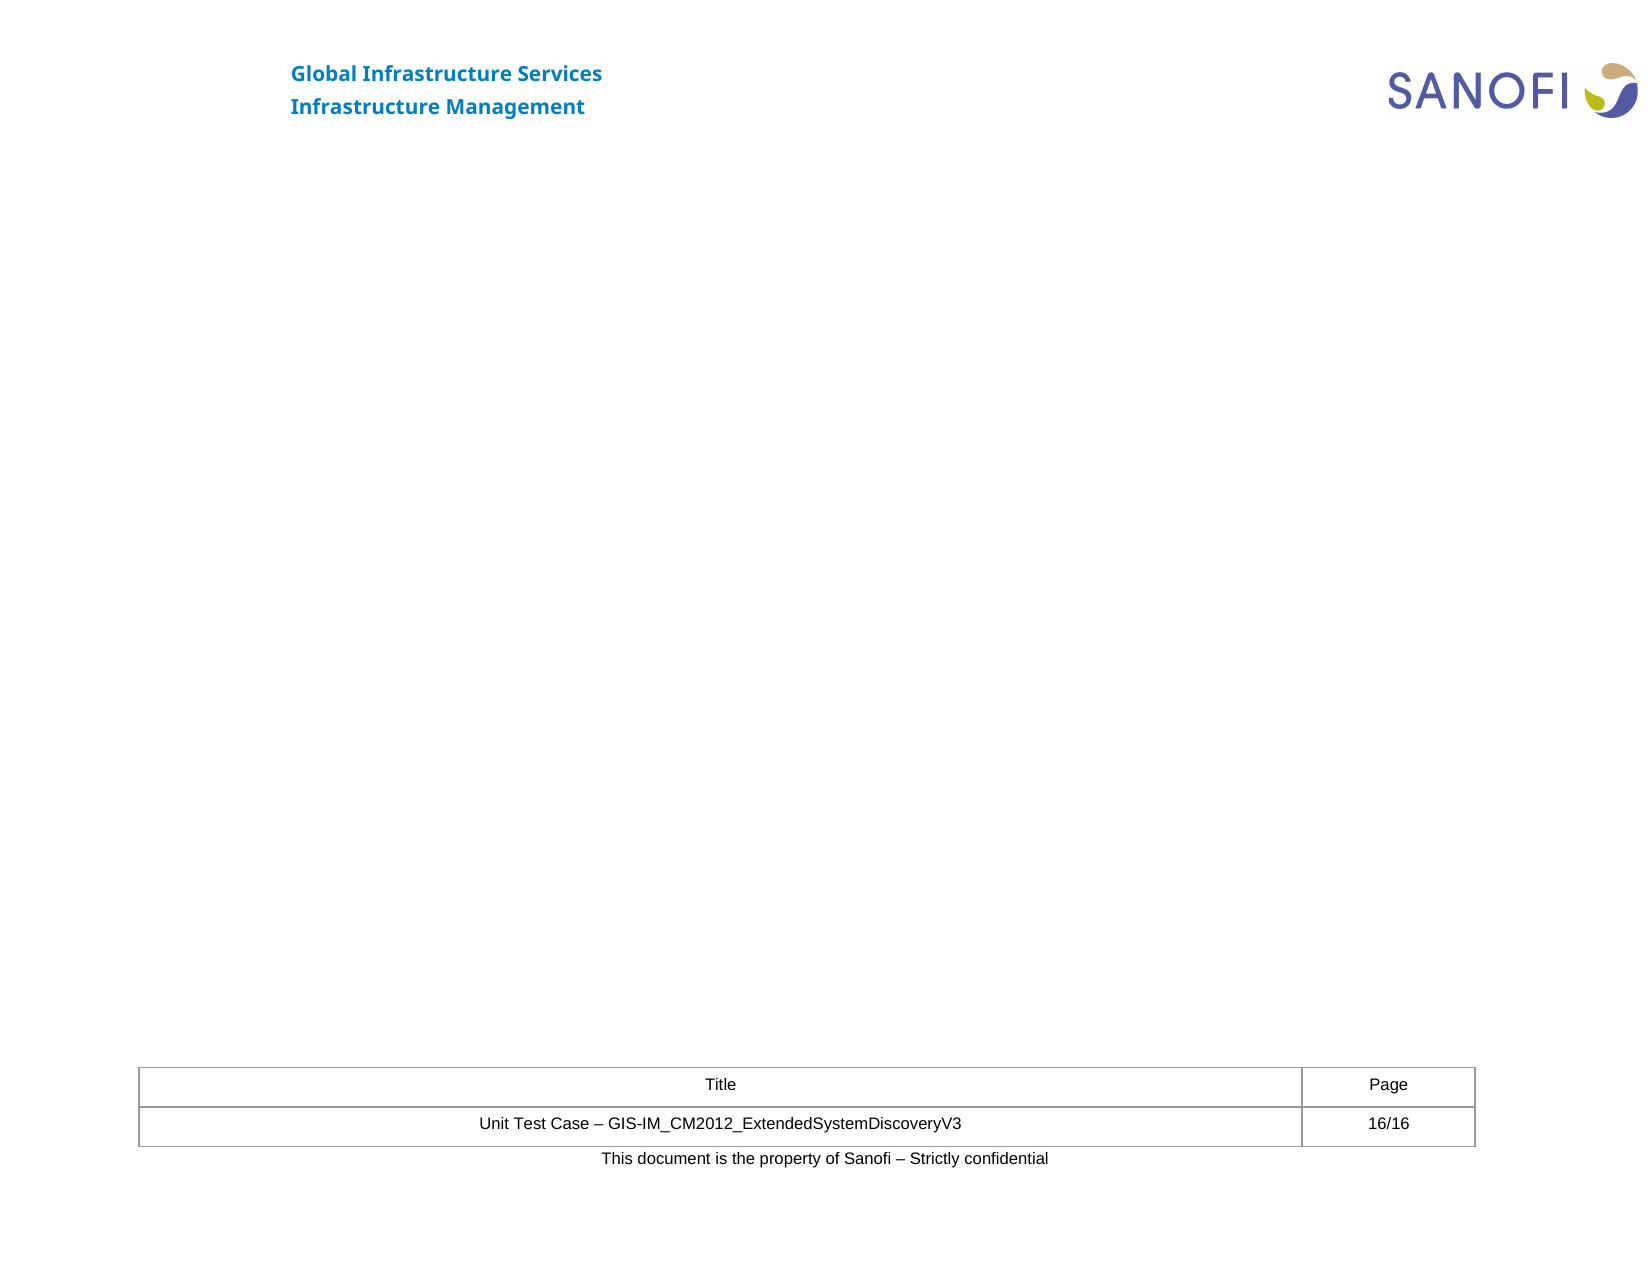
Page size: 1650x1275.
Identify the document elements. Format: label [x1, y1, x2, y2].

picture [1388, 63, 1638, 118]
